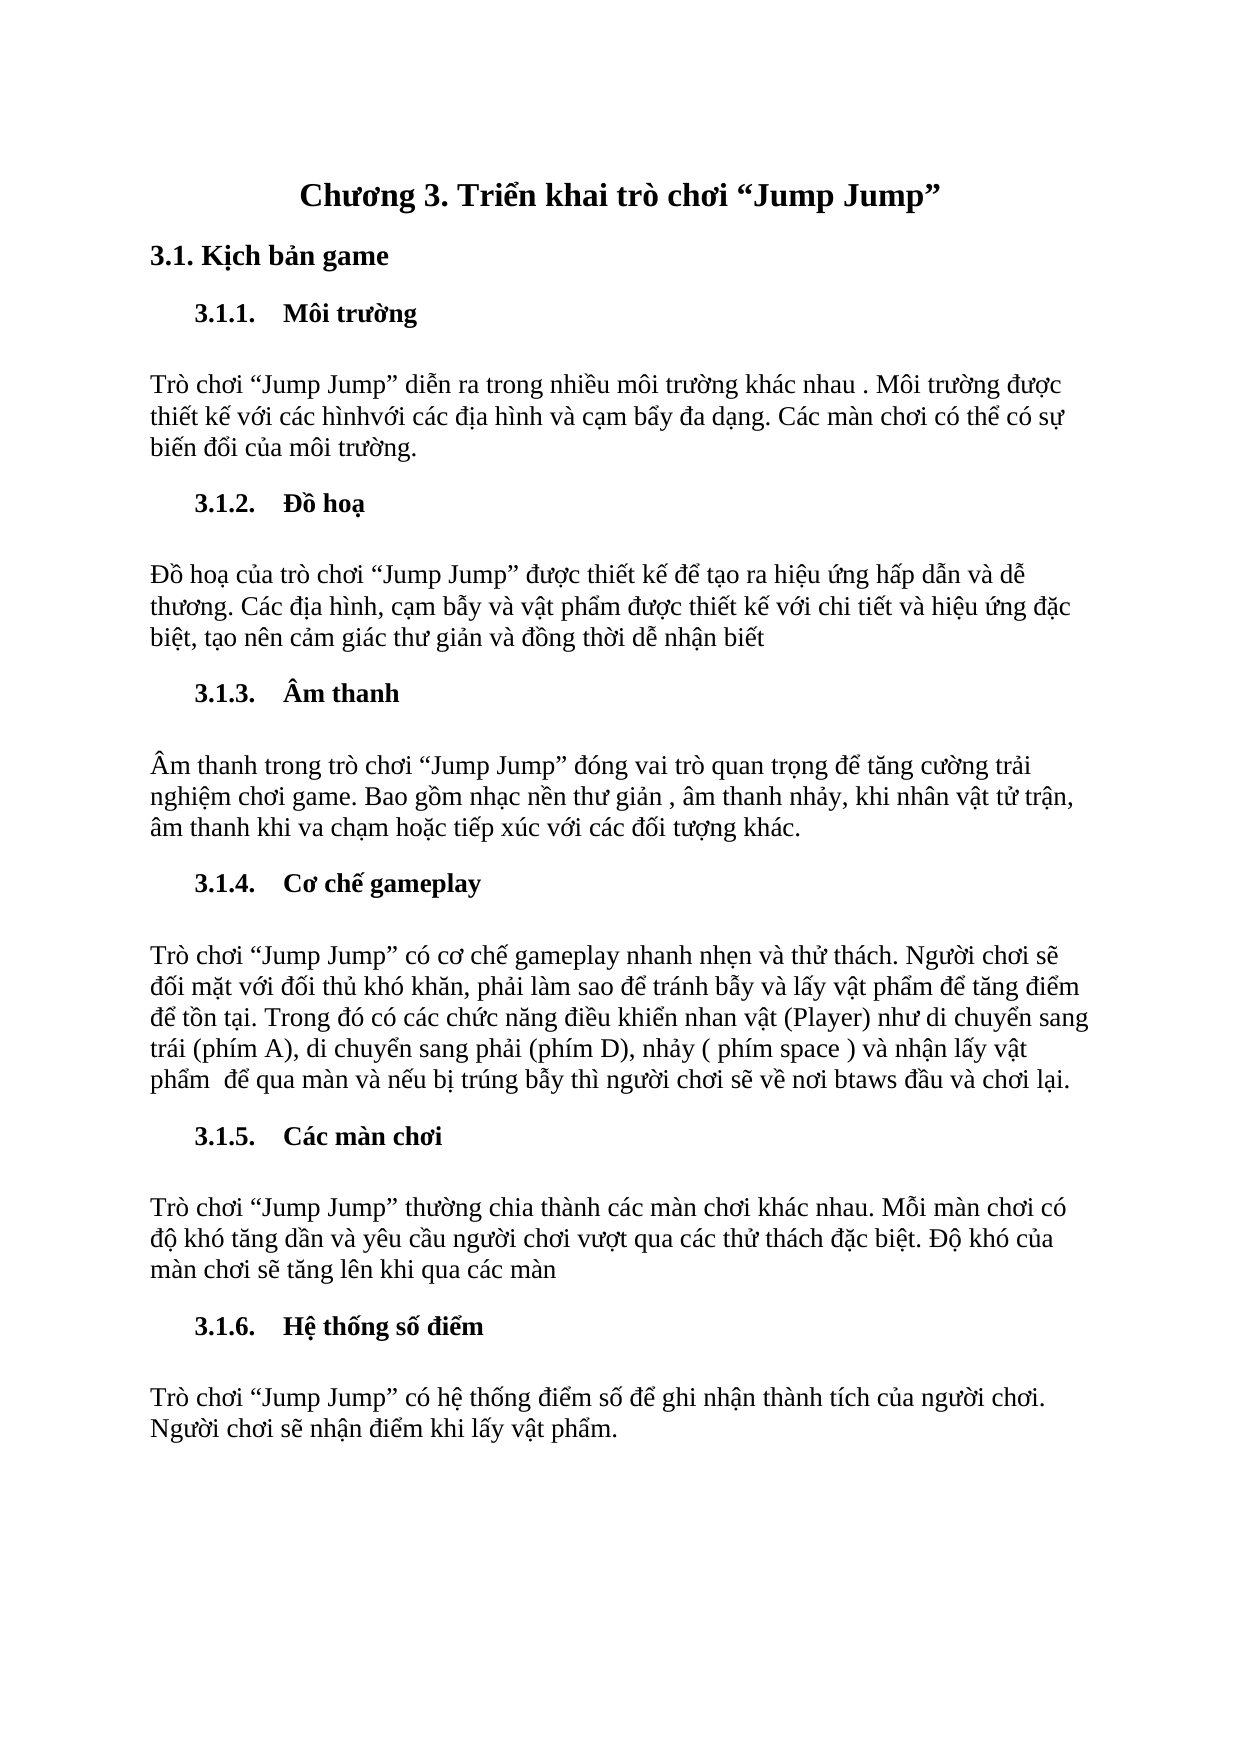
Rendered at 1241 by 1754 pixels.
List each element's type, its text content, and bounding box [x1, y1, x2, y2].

subtitle 3.1.1. Môi trường [194, 297, 1090, 328]
subtitle 3.1.4. Cơ chế gameplay [194, 867, 1090, 898]
text Âm thanh trong trò chơi “Jump Jump” đóng vai trò quan trọng để tăng cường trải nghiệm chơi game. Bao gồm nhạc nền thư giản , âm thanh nhảy, khi nhân vật tử trận, âm thanh khi va chạm hoặc tiếp xúc với các đối tượng khác. [150, 749, 1090, 842]
subtitle 3.1. Kịch bản game [150, 238, 1090, 272]
subtitle 3.1.6. Hệ thống số điểm [194, 1310, 1090, 1341]
subtitle 3.1.3. Âm thanh [194, 677, 1090, 708]
text Trò chơi “Jump Jump” diễn ra trong nhiều môi trường khác nhau . Môi trường được thiết kế với các hìnhvới các địa hình và cạm bẩy đa dạng. Các màn chơi có thể có sự biến đổi của môi trường. [150, 368, 1090, 462]
text Trò chơi “Jump Jump” có cơ chế gameplay nhanh nhẹn và thử thách. Người chơi sẽ đối mặt với đối thủ khó khăn, phải làm sao để tránh bẫy và lấy vật phẩm để tăng điểm để tồn tại. Trong đó có các chức năng điều khiển nhan vật (Player) như di chuyển sang trái (phím A), di chuyển sang phải (phím D), nhảy ( phím space ) và nhận lấy vật phẩm để qua màn và nếu bị trúng bẫy thì người chơi sẽ về nơi btaws đầu và chơi lại. [150, 939, 1090, 1094]
subtitle 3.1.2. Đồ hoạ [194, 487, 1090, 518]
subtitle Chương 3. Triển khai trò chơi “Jump Jump” [150, 175, 1090, 213]
subtitle 3.1.5. Các màn chơi [194, 1119, 1090, 1151]
text Đồ hoạ của trò chơi “Jump Jump” được thiết kế để tạo ra hiệu ứng hấp dẫn và dễ thương. Các địa hình, cạm bẫy và vật phẩm được thiết kế với chi tiết và hiệu ứng đặc biệt, tạo nên cảm giác thư giản và đồng thời dễ nhận biết [150, 559, 1090, 652]
text Trò chơi “Jump Jump” thường chia thành các màn chơi khác nhau. Mỗi màn chơi có độ khó tăng dần và yêu cầu người chơi vượt qua các thử thách đặc biệt. Độ khó của màn chơi sẽ tăng lên khi qua các màn [150, 1191, 1090, 1285]
text Trò chơi “Jump Jump” có hệ thống điểm số để ghi nhận thành tích của người chơi. Người chơi sẽ nhận điểm khi lấy vật phẩm. [150, 1381, 1090, 1444]
